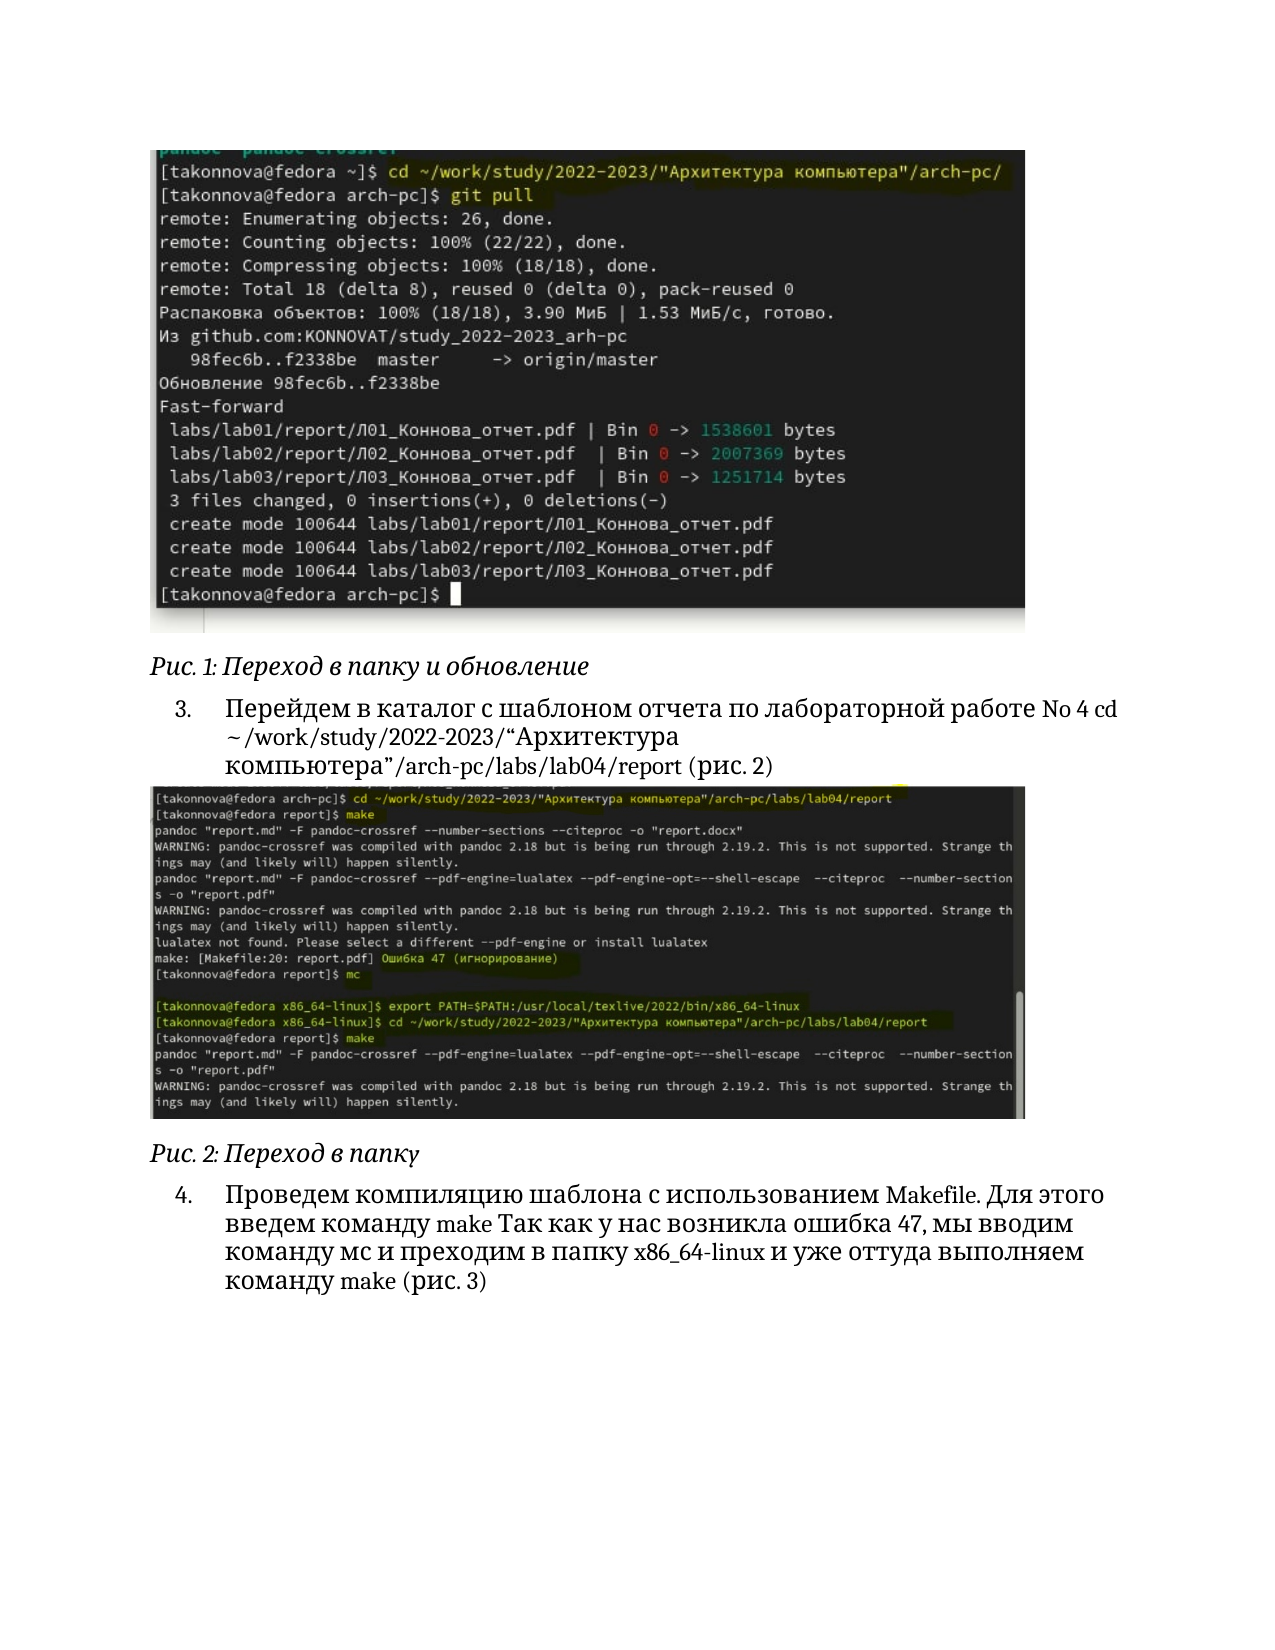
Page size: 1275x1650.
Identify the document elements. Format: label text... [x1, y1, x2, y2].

text Рис. 1: Переход в папку и обновление [150, 653, 1125, 682]
picture [150, 784, 1025, 1119]
picture [150, 150, 1025, 633]
list Перейдем в каталог с шаблоном отчета по лабораторной работе No 4 cd ~/work/study/2022-2023/“Архитектура компьютера”/arch-pc/labs/lab04/report (рис. 2) [175, 694, 1125, 781]
list Проведем компиляцию шаблона с использованием Makefile. Для этого введем команду make Так как у нас возникла ошибка 47, мы вводим команду мс и преходим в папку x86_64-linux и уже оттуда выполняем команду make (рис. 3) [175, 1181, 1125, 1296]
text Рис. 2: Переход в папкy [150, 1139, 1125, 1168]
